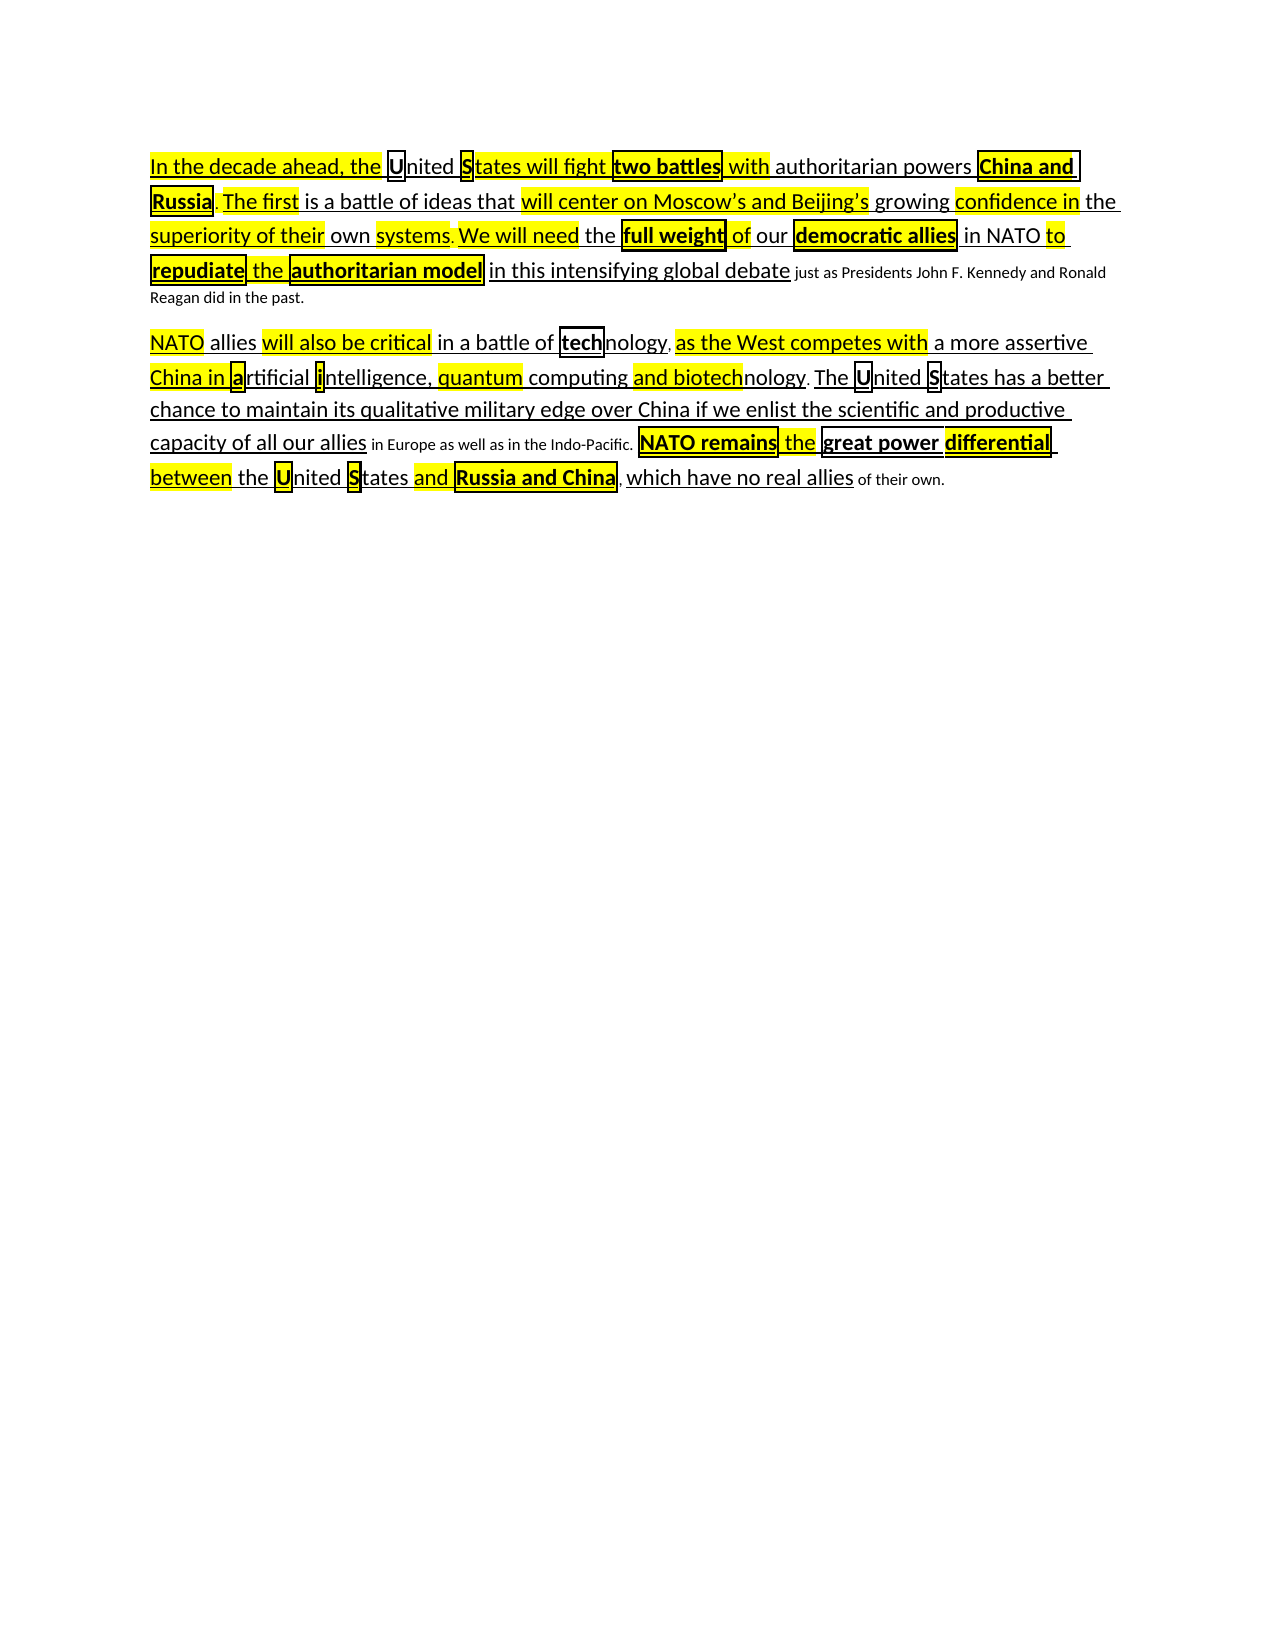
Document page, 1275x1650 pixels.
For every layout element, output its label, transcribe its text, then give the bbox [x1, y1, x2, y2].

text NATO allies will also be critical in a battle of technology, as the West competes with a more assertive China in artificial intelligence, quantum computing and biotechnology. The United States has a better chance to maintain its qualitative military edge over China if we enlist the scientific and productive capacity of all our allies in Europe as well as in the Indo-Pacific. NATO remains the great power differential between the United States and Russia and China, which have no real allies of their own. [150, 326, 1125, 493]
text In the decade ahead, the United States will fight two battles with authoritarian powers China and Russia. The first is a battle of ideas that will center on Moscow’s and Beijing’s growing confidence in the superiority of their own systems. We will need the full weight of our democratic allies in NATO to repudiate the authoritarian model in this intensifying global debate just as Presidents John F. Kennedy and Ronald Reagan did in the past. [150, 150, 1125, 308]
